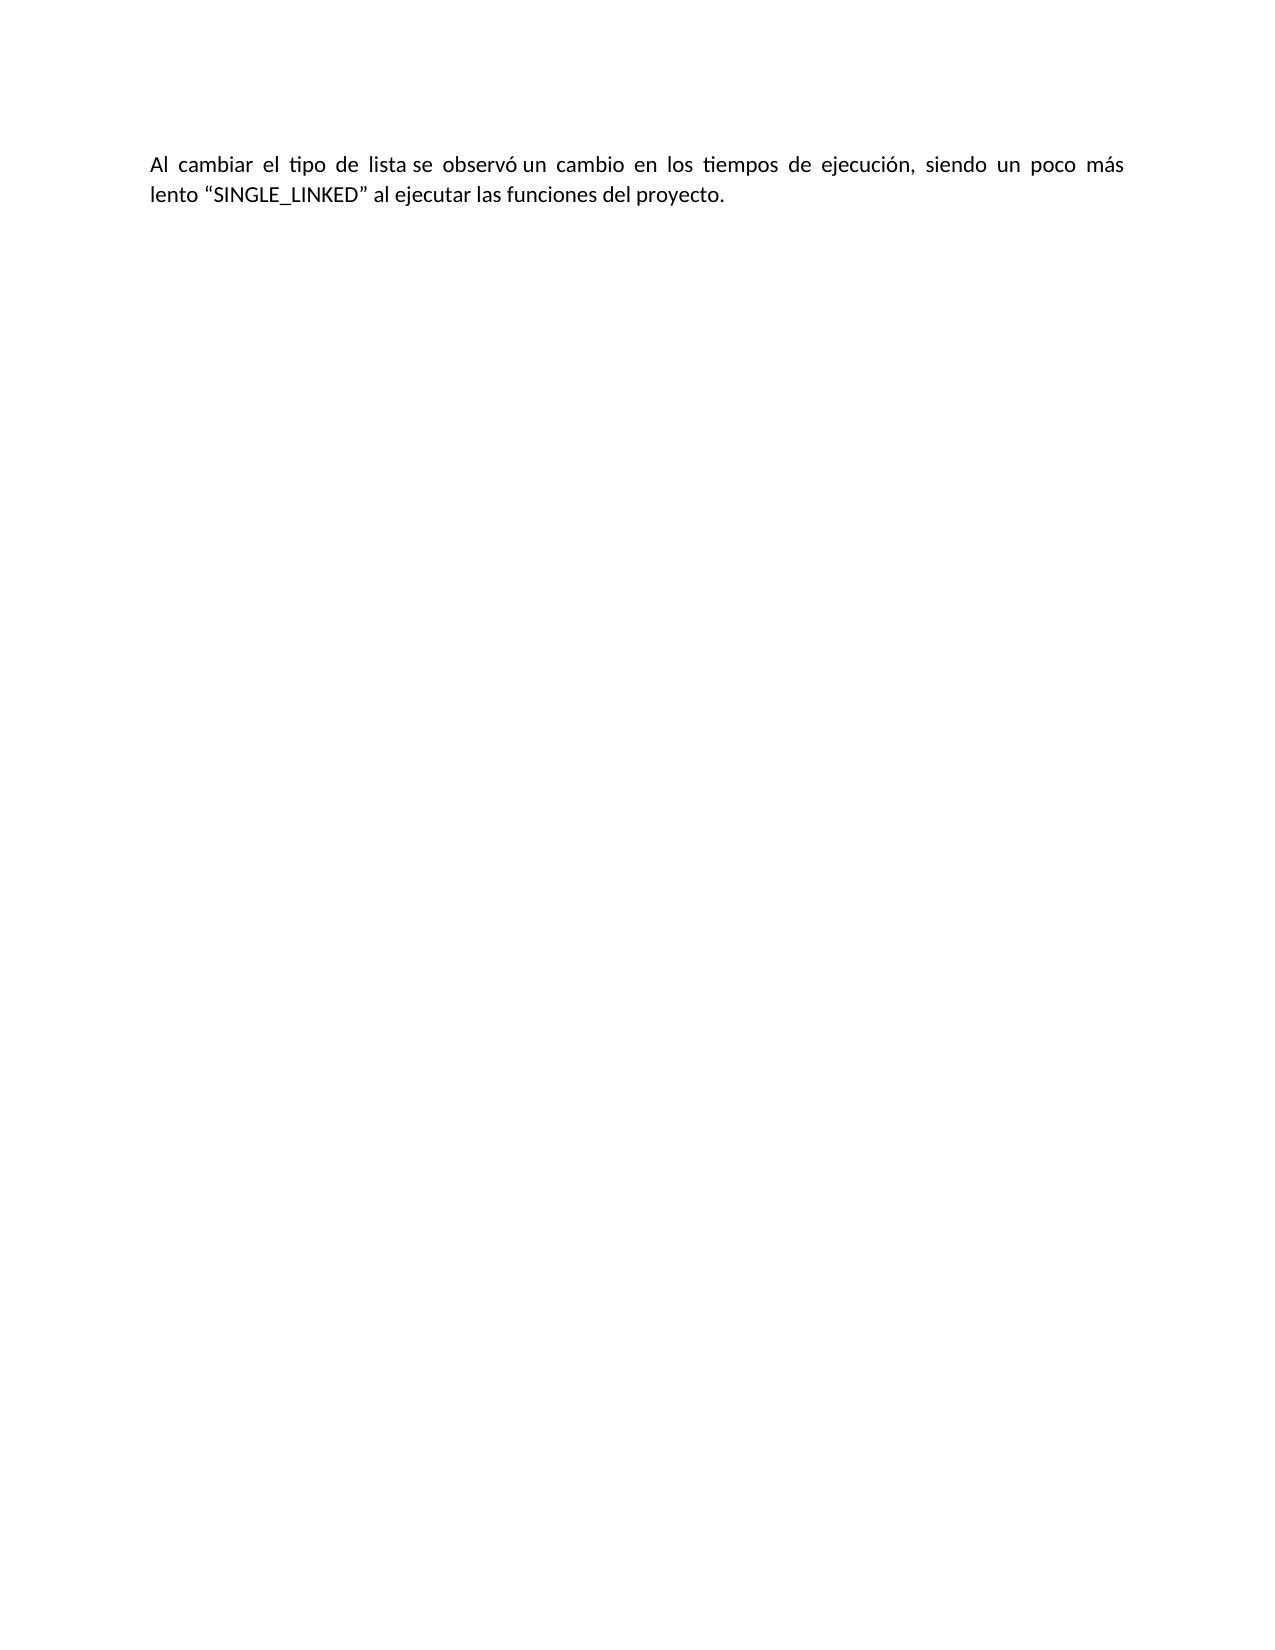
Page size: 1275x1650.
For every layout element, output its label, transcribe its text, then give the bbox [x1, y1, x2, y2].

text Al cambiar el tipo de lista se observó un cambio en los tiempos de ejecución, siendo un poco más lento “SINGLE_LINKED” al ejecutar las funciones del proyecto. [150, 150, 1125, 208]
